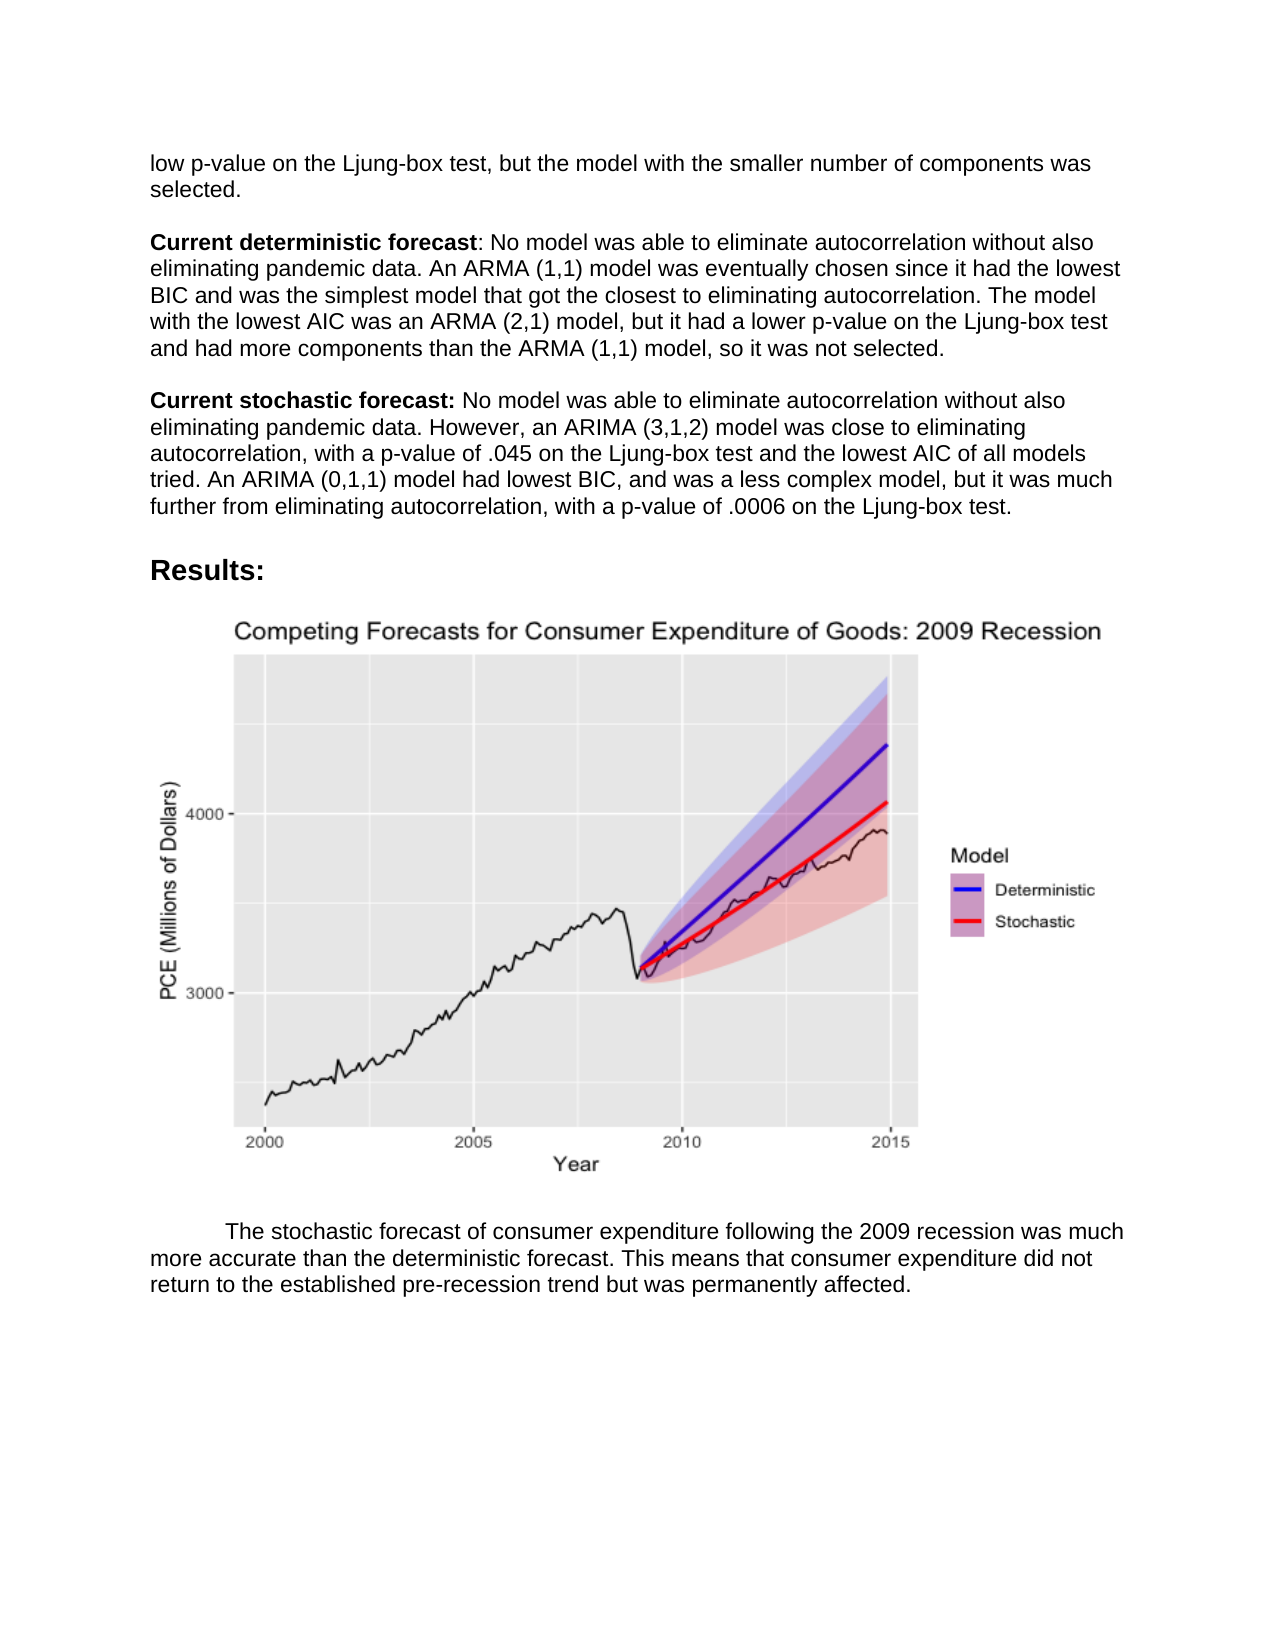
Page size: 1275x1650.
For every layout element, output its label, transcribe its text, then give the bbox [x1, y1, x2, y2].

text Current deterministic forecast: No model was able to eliminate autocorrelation without also eliminating pandemic data. An ARMA (1,1) model was eventually chosen since it had the lowest BIC and was the simplest model that got the closest to eliminating autocorrelation. The model with the lowest AIC was an ARMA (2,1) model, but it had a lower p-value on the Ljung-box test and had more components than the ARMA (1,1) model, so it was not selected. [150, 229, 1125, 361]
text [150, 150, 1125, 203]
picture [150, 612, 1117, 1185]
text Results: [150, 552, 1125, 586]
text Current stochastic forecast: No model was able to eliminate autocorrelation without also eliminating pandemic data. However, an ARIMA (3,1,2) model was close to eliminating autocorrelation, with a p-value of .045 on the Ljung-box test and the lowest AIC of all models tried. An ARIMA (0,1,1) model had lowest BIC, and was a less complex model, but it was much further from eliminating autocorrelation, with a p-value of .0006 on the Ljung-box test. [150, 387, 1125, 519]
text The stochastic forecast of consumer expenditure following the 2009 recession was much more accurate than the deterministic forecast. This means that consumer expenditure did not return to the established pre-recession trend but was permanently affected. [150, 1218, 1125, 1297]
